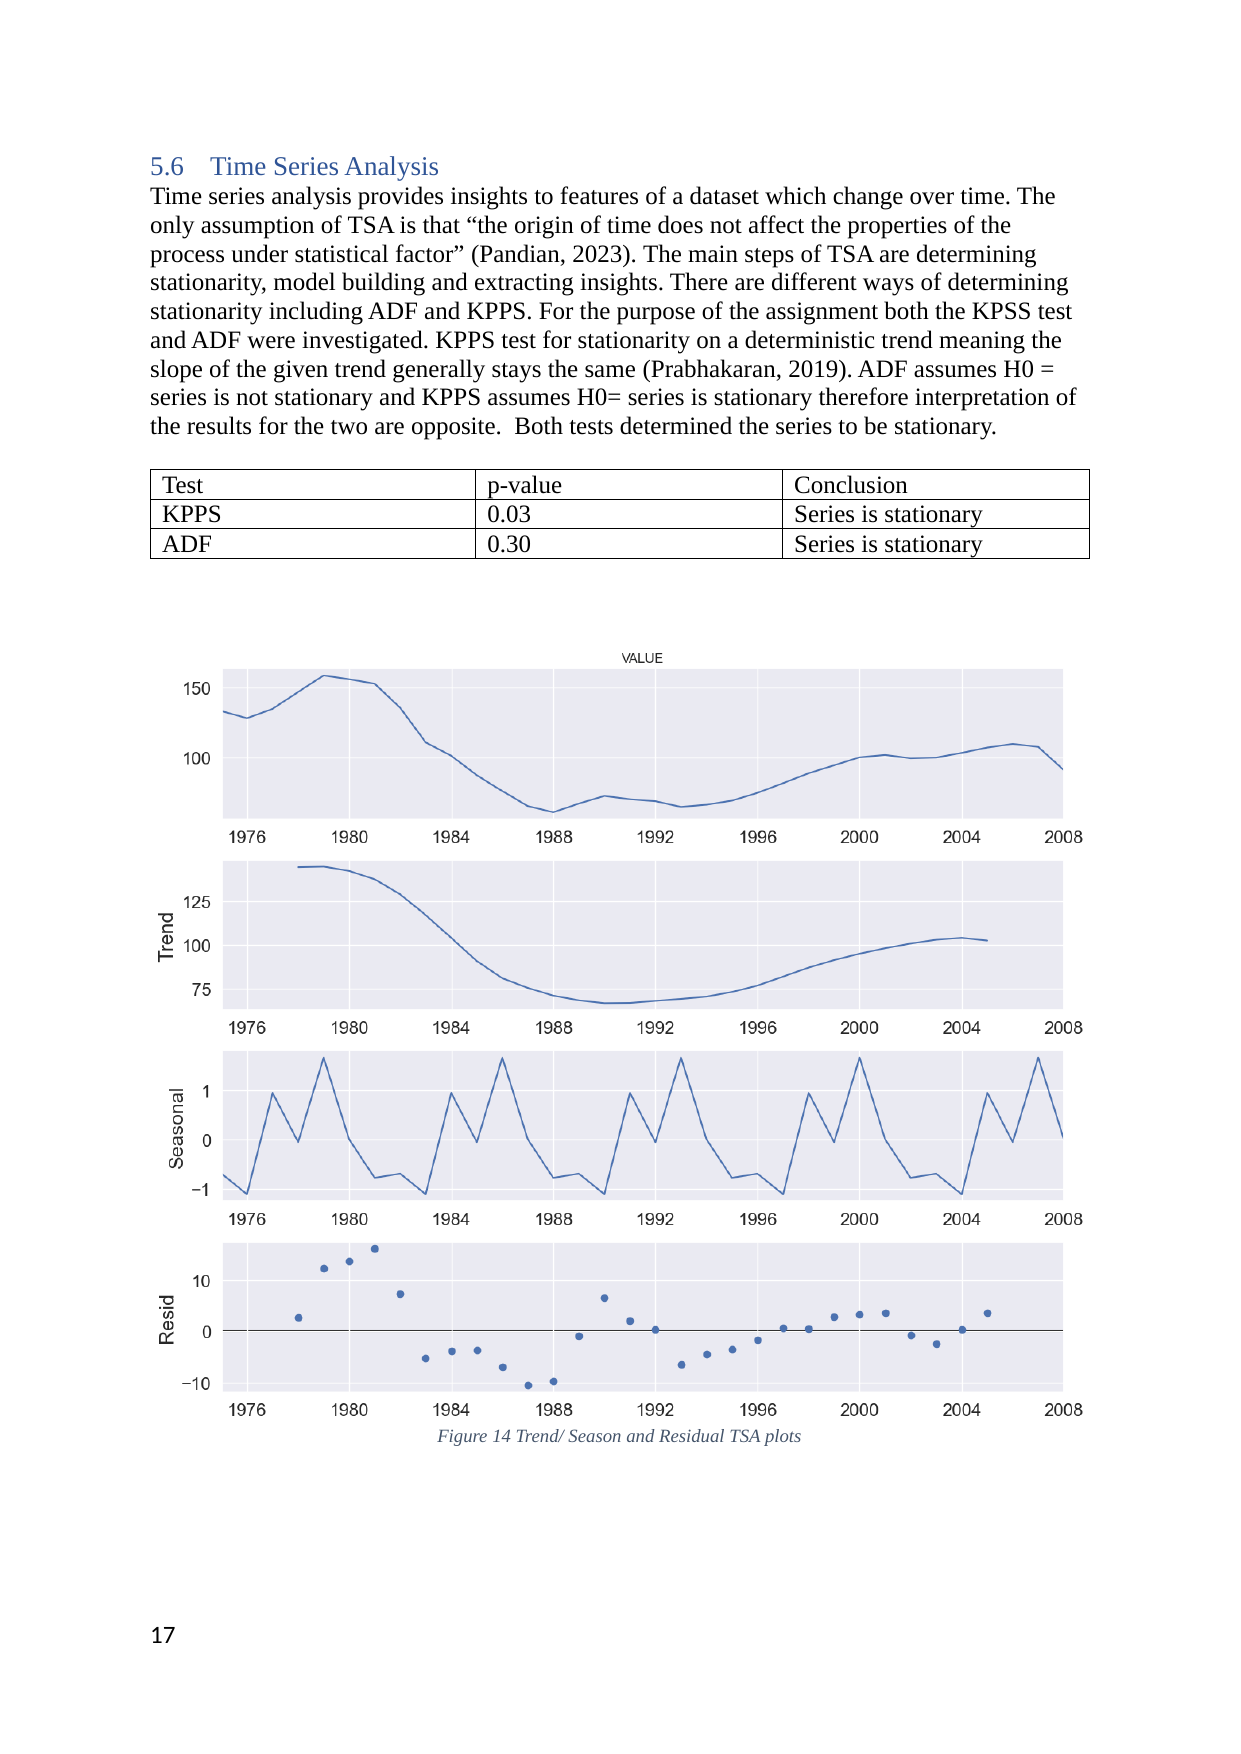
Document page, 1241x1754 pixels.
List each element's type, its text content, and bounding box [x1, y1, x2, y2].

text Time series analysis provides insights to features of a dataset which change over time. The only assumption of TSA is that “the origin of time does not affect the properties of the process under statistical factor” . The main steps of TSA are determining stationarity, model building and extracting insights. There are different ways of determining stationarity including ADF and KPPS. For the purpose of the assignment both the KPSS test and ADF were investigated. KPPS test for stationarity on a deterministic trend meaning the slope of the given trend generally stays the same. ADF assumes H0 = series is not stationary and KPPS assumes H0= series is stationary therefore interpretation of the results for the two are opposite. Both tests determined the series to be stationary. [150, 181, 1090, 440]
table_cell Series is stationary [783, 529, 1089, 558]
table_cell Series is stationary [783, 500, 1089, 528]
table_header Test [151, 470, 475, 498]
subtitle Time Series Analysis [150, 150, 1090, 181]
table_cell 0.30 [476, 529, 782, 558]
table_header Conclusion [783, 470, 1089, 498]
table_cell 0.03 [476, 500, 782, 528]
picture [150, 645, 1091, 1426]
table_cell ADF [151, 529, 475, 558]
table_cell KPPS [151, 500, 475, 528]
table_header p-value [476, 470, 782, 498]
